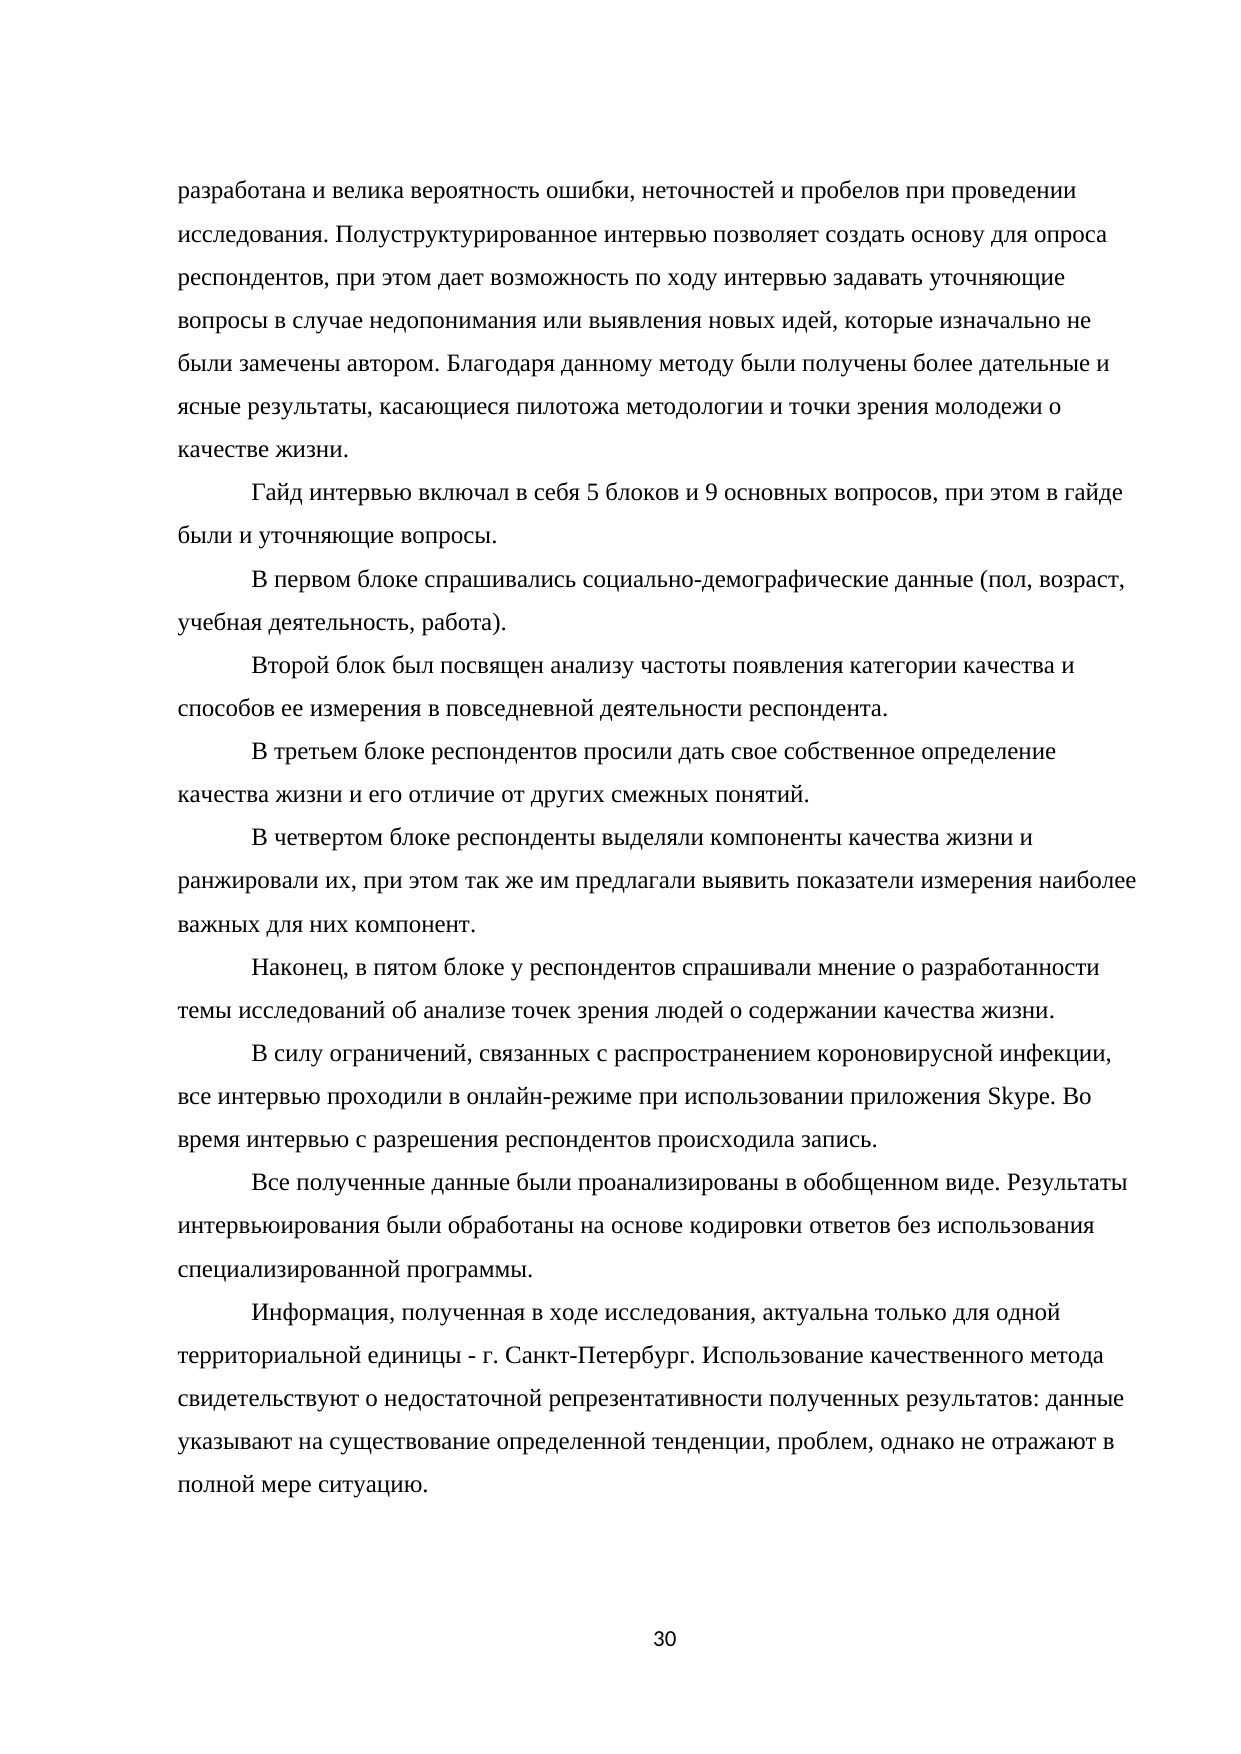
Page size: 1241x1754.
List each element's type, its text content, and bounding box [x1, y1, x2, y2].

text Второй блок был посвящен анализу частоты появления категории качества и способов ее измерения в повседневной деятельности респондента. [177, 650, 1152, 722]
text В четвертом блоке респонденты выделяли компоненты качества жизни и ранжировали их, при этом так же им предлагали выявить показатели измерения наиболее важных для них компонент. [177, 822, 1152, 937]
text Наконец, в пятом блоке у респондентов спрашивали мнение о разработанности темы исследований об анализе точек зрения людей о содержании качества жизни. [177, 952, 1152, 1024]
text В силу ограничений, связанных с распространением короновирусной инфекции, все интервью проходили в онлайн-режиме при использовании приложения Skype. Во время интервью с разрешения респондентов происходила запись. [177, 1038, 1152, 1153]
text Информация, полученная в ходе исследования, актуальна только для одной территориальной единицы - г. Санкт-Петербург. Использование качественного метода свидетельствуют о недостаточной репрезентативности полученных результатов: данные указывают на существование определенной тенденции, проблем, однако не отражают в полной мере ситуацию. [177, 1297, 1152, 1498]
text В первом блоке спрашивались социально-демографические данные (пол, возраст, учебная деятельность, работа). [177, 564, 1152, 636]
text В третьем блоке респондентов просили дать свое собственное определение качества жизни и его отличие от других смежных понятий. [177, 736, 1152, 808]
text Все полученные данные были проанализированы в обобщенном виде. Результаты интервьюирования были обработаны на основе кодировки ответов без использования специализированной программы. [177, 1167, 1152, 1282]
text Гайд интервью включал в себя 5 блоков и 9 основных вопросов, при этом в гайде были и уточняющие вопросы. [177, 477, 1152, 549]
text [177, 176, 1152, 463]
